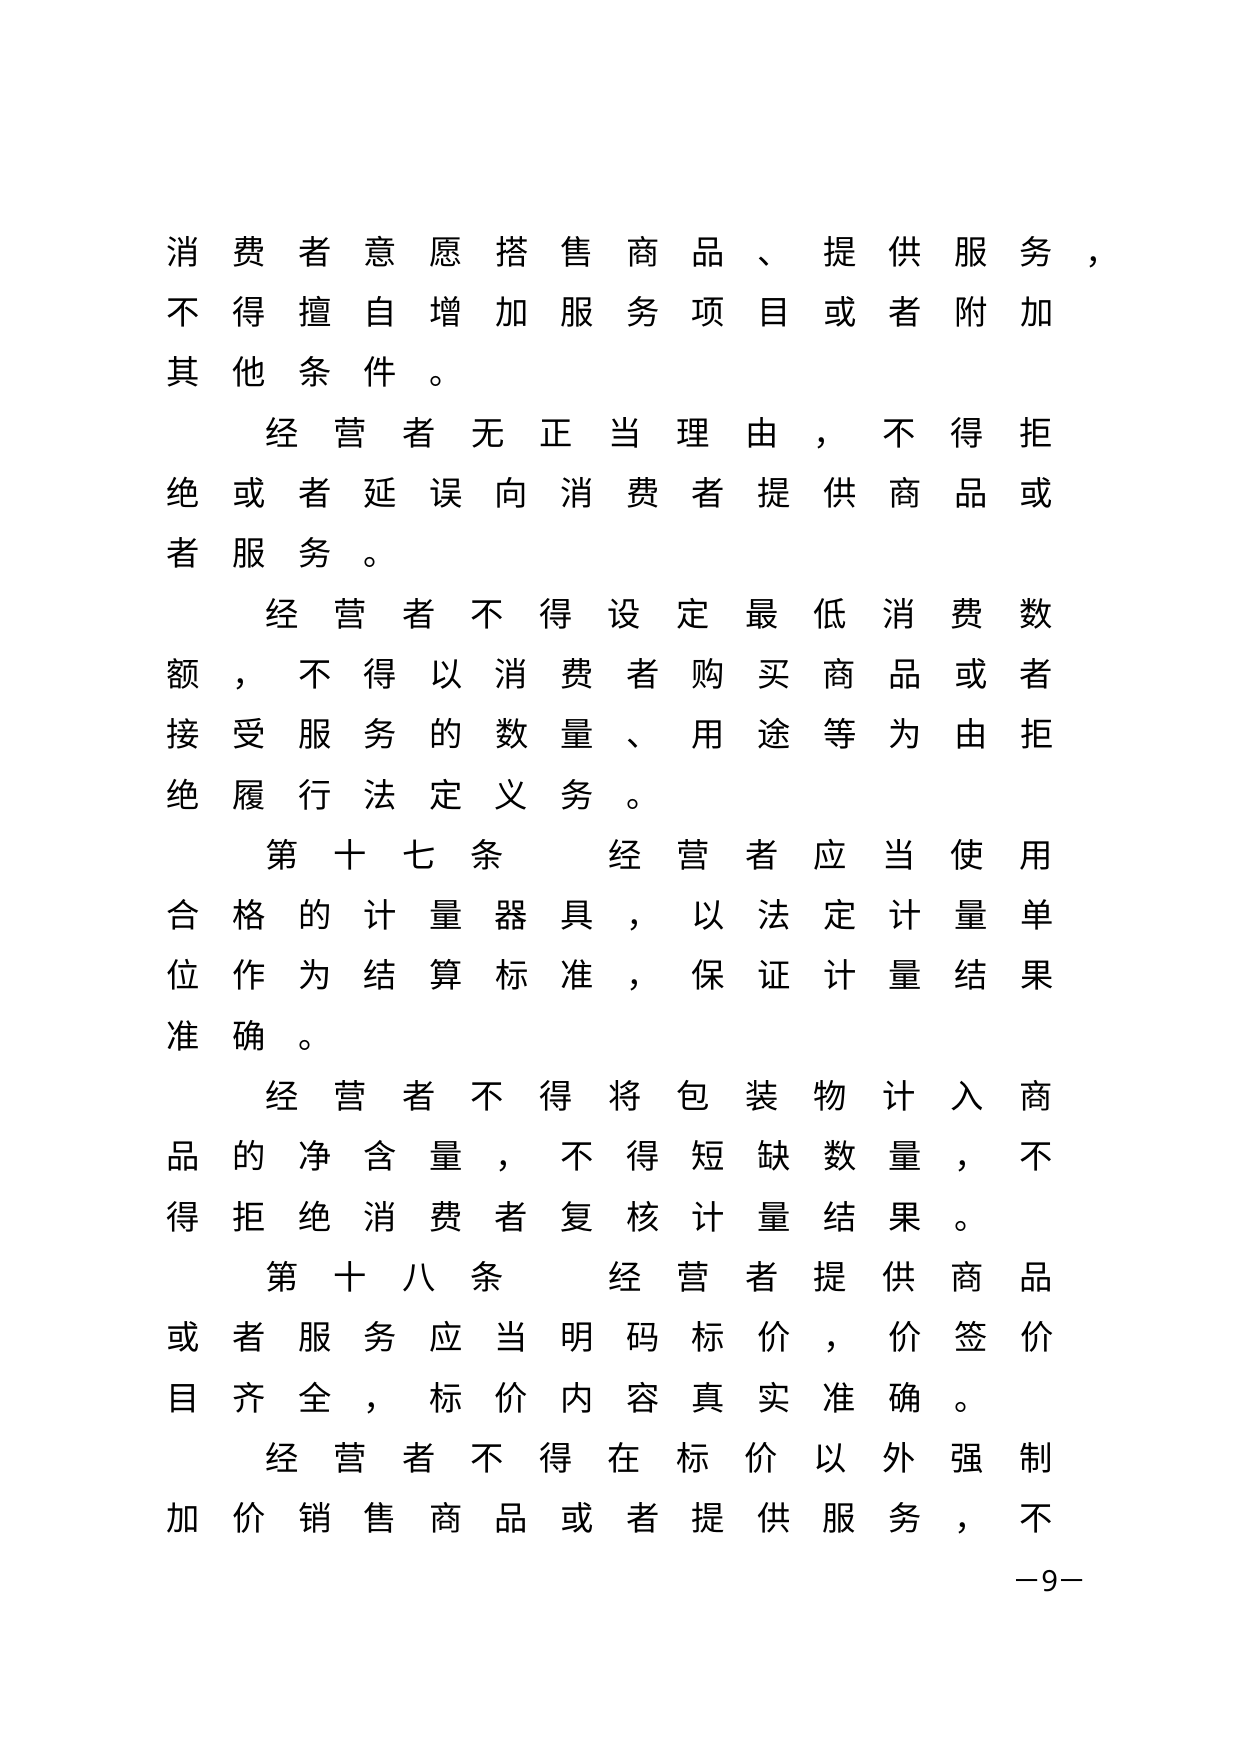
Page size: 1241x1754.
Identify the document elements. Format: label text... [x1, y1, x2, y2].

text 经营者无正当理由，不得拒绝或者延误向消费者提供商品或者服务。 [167, 400, 1085, 581]
text 第十七条 经营者应当使用合格的计量器具，以法定计量单位作为结算标准，保证计量结果准确。 [167, 823, 1085, 1064]
text 第十八条 经营者提供商品或者服务应当明码标价，价签价目齐全，标价内容真实准确。 [167, 1245, 1085, 1426]
text 经营者不得在标价以外强制加价销售商品或者提供服务，不得收取任何标价外的费用。 [167, 1426, 1085, 1546]
text 经营者不得将包装物计入商品的净含量，不得短缺数量，不得拒绝消费者复核计量结果。 [167, 1064, 1085, 1245]
text 经营者不得设定最低消费数额，不得以消费者购买商品或者接受服务的数量、用途等为由拒绝履行法定义务。 [167, 581, 1085, 823]
text 第十六条 经营者不得违背消费者意愿搭售商品、提供服务，不得擅自增加服务项目或者附加其他条件。 [167, 219, 1085, 400]
